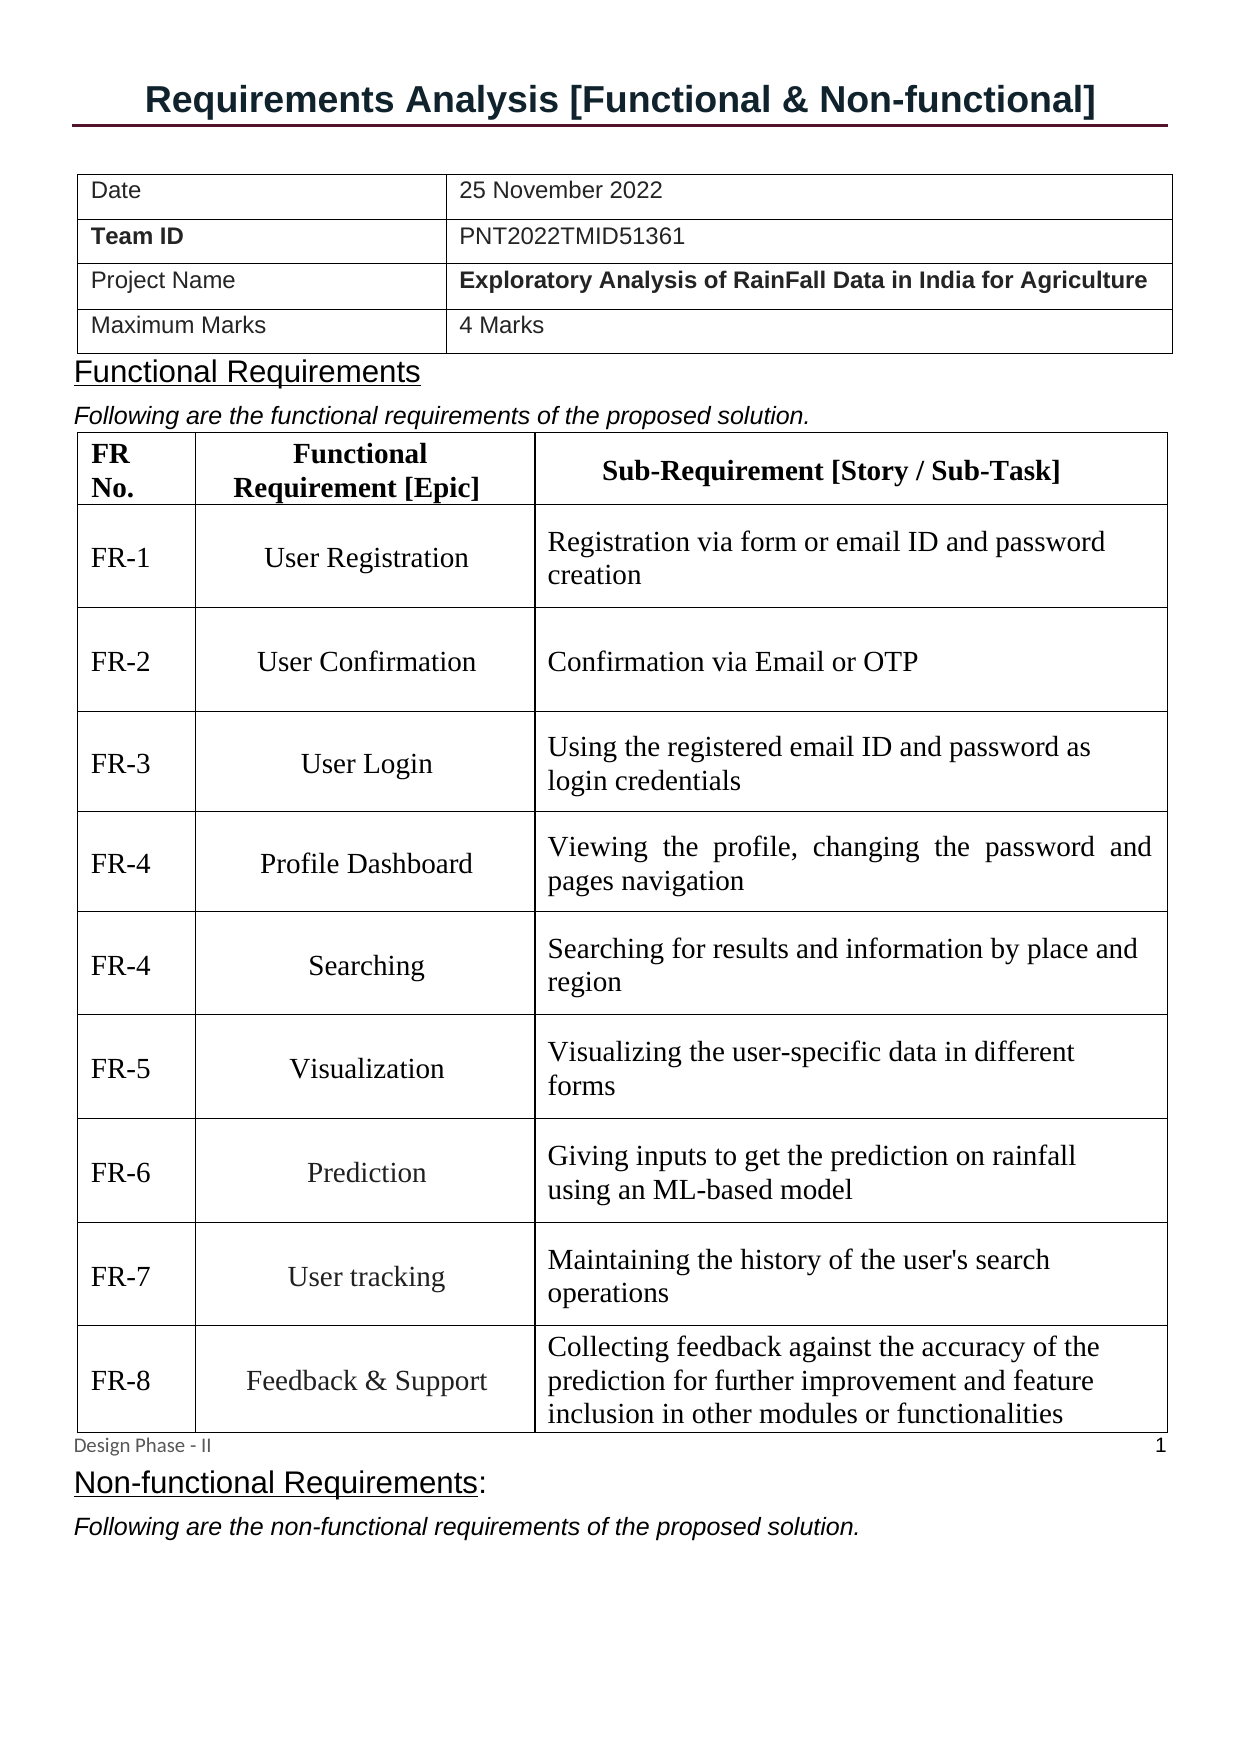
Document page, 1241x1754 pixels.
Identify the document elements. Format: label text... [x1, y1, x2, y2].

text Design Phase - II 1 [73, 1433, 1168, 1458]
table_cell FR-2 [78, 608, 195, 711]
table_cell FR-8 [78, 1326, 195, 1432]
table_cell FR-1 [78, 505, 195, 607]
table_cell Feedback & Support [196, 1326, 534, 1432]
table_cell Using the registered email ID and password as login credentials [536, 712, 1167, 811]
table_cell FR-7 [78, 1223, 195, 1325]
text Following are the non-functional requirements of the proposed solution. [73, 1512, 1167, 1541]
table_cell Viewing the profile, changing the password and pages navigation [536, 812, 1167, 911]
table_cell FR-3 [78, 712, 195, 811]
table_cell FR-5 [78, 1015, 195, 1118]
table_cell Visualization [196, 1015, 534, 1118]
table_cell Confirmation via Email or OTP [536, 608, 1167, 711]
table_header FR No. [78, 433, 195, 504]
table_cell PNT2022TMID51361 [447, 220, 1172, 263]
table_cell User tracking [196, 1223, 534, 1325]
text Non-functional Requirements: [73, 1464, 1167, 1500]
table_cell Searching for results and information by place and region [536, 912, 1167, 1014]
table_header Sub-Requirement [Story / Sub-Task] [536, 433, 1167, 504]
table_cell User Login [196, 712, 534, 811]
table_cell Searching [196, 912, 534, 1014]
table_cell FR-6 [78, 1119, 195, 1222]
text Following are the functional requirements of the proposed solution. [73, 401, 1167, 430]
table_cell Collecting feedback against the accuracy of the prediction for further improvement and feature inclusion in other modules or functionalities [536, 1326, 1167, 1432]
table_cell Profile Dashboard [196, 812, 534, 911]
table_cell Visualizing the user-specific data in different forms [536, 1015, 1167, 1118]
table_cell User Registration [196, 505, 534, 607]
table_cell FR-4 [78, 912, 195, 1014]
table_cell 4 Marks [447, 310, 1172, 352]
table_cell FR-4 [78, 812, 195, 911]
table_cell Giving inputs to get the prediction on rainfall using an ML-based model [536, 1119, 1167, 1222]
table_cell Maintaining the history of the user's search operations [536, 1223, 1167, 1325]
table_cell Registration via form or email ID and password creation [536, 505, 1167, 607]
table_cell Exploratory Analysis of RainFall Data in India for Agriculture [447, 264, 1172, 308]
table_header Date [78, 175, 446, 219]
table_cell User Confirmation [196, 608, 534, 711]
text Functional Requirements [73, 353, 1167, 389]
text Requirements Analysis [Functional & Non-functional] [75, 77, 1166, 120]
table_cell Team ID [78, 220, 446, 263]
table_header Functional Requirement [Epic] [196, 433, 534, 504]
table_cell Project Name [78, 264, 446, 308]
table_cell Prediction [196, 1119, 534, 1222]
table_header 25 November 2022 [447, 175, 1172, 219]
table_cell Maximum Marks [78, 310, 446, 352]
